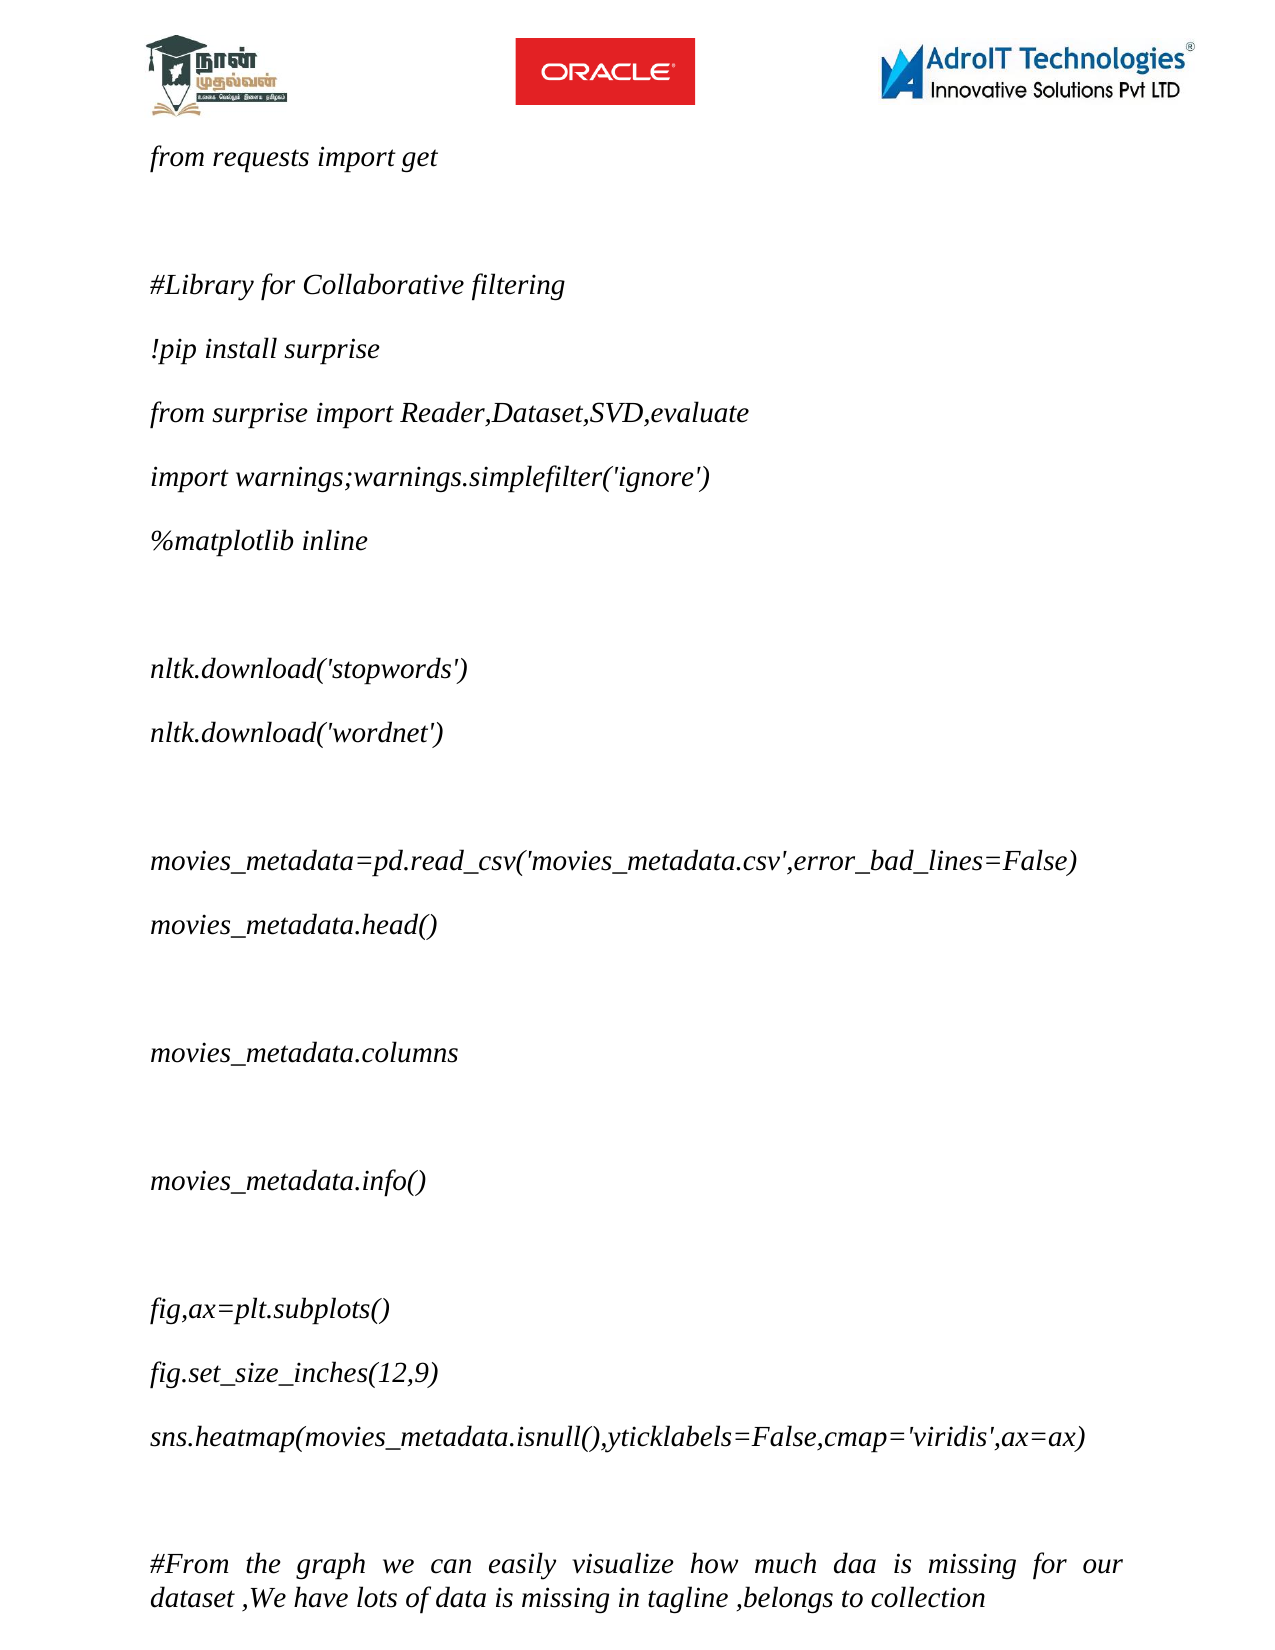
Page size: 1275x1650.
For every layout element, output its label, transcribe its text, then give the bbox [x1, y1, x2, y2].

picture [515, 38, 696, 105]
text sns.heatmap(movies_metadata.isnull(),yticklabels=False,cmap='viridis',ax=ax) [150, 1419, 1125, 1452]
picture [144, 35, 288, 118]
text nltk.download('wordnet') [150, 715, 1125, 749]
text movies_metadata=pd.read_csv('movies_metadata.csv',error_bad_lines=False) [150, 843, 1125, 877]
text movies_metadata.info() [150, 1163, 1125, 1196]
text #From the graph we can easily visualize how much daa is missing for our dataset ,We have lots of data is missing in tagline ,belongs to collection [150, 1547, 1125, 1614]
text from requests import get [150, 139, 1125, 173]
text fig.set_size_inches(12,9) [150, 1355, 1125, 1388]
text from surprise import Reader,Dataset,SVD,evaluate [150, 395, 1125, 429]
text import warnings;warnings.simplefilter('ignore') [150, 459, 1125, 493]
text nltk.download('stopwords') [150, 651, 1125, 685]
text movies_metadata.columns [150, 1035, 1125, 1068]
picture [878, 38, 1197, 105]
text %matplotlib inline [150, 523, 1125, 557]
text fig,ax=plt.subplots() [150, 1291, 1125, 1324]
text !pip install surprise [150, 331, 1125, 365]
text #Library for Collaborative filtering [150, 267, 1125, 301]
text movies_metadata.head() [150, 907, 1125, 941]
